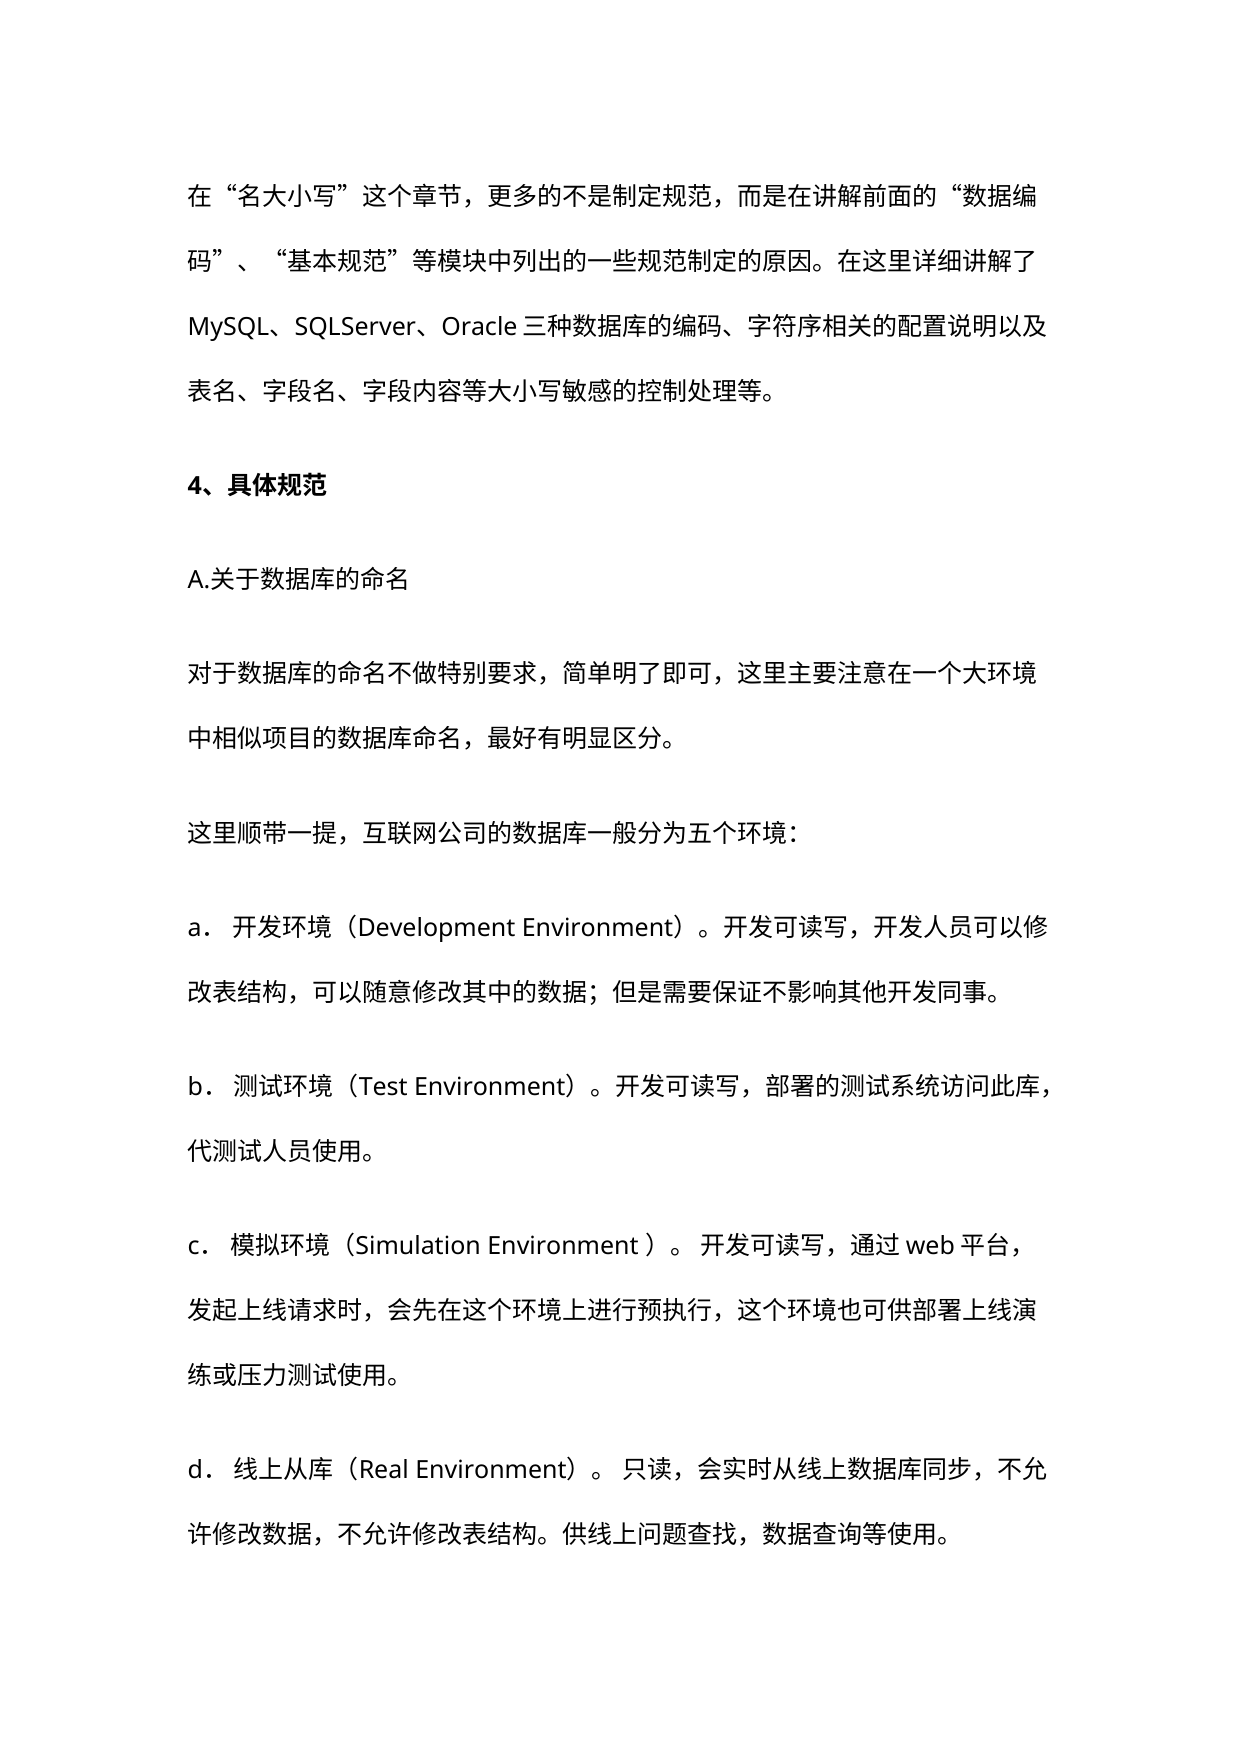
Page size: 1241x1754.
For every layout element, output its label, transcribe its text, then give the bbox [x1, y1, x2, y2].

text a． 开发环境（Development Environment）。开发可读写，开发人员可以修改表结构，可以随意修改其中的数据；但是需要保证不影响其他开发同事。 [187, 893, 1053, 1023]
text A.关于数据库的命名 [187, 545, 1053, 610]
text 这里顺带一提，互联网公司的数据库一般分为五个环境： [187, 799, 1053, 864]
text b． 测试环境（Test Environment）。开发可读写，部署的测试系统访问此库，代测试人员使用。 [187, 1052, 1053, 1182]
text 对于数据库的命名不做特别要求，简单明了即可，这里主要注意在一个大环境中相似项目的数据库命名，最好有明显区分。 [187, 639, 1053, 769]
text c． 模拟环境（Simulation Environment ）。 开发可读写，通过web平台，发起上线请求时，会先在这个环境上进行预执行，这个环境也可供部署上线演练或压力测试使用。 [187, 1211, 1053, 1406]
text d． 线上从库（Real Environment）。 只读，会实时从线上数据库同步，不允许修改数据，不允许修改表结构。供线上问题查找，数据查询等使用。 [187, 1435, 1053, 1565]
text 4、具体规范 [187, 451, 1053, 516]
text 在“名大小写”这个章节，更多的不是制定规范，而是在讲解前面的“数据编码”、“基本规范”等模块中列出的一些规范制定的原因。在这里详细讲解了MySQL、SQLServer、Oracle三种数据库的编码、字符序相关的配置说明以及表名、字段名、字段内容等大小写敏感的控制处理等。 [187, 162, 1053, 422]
